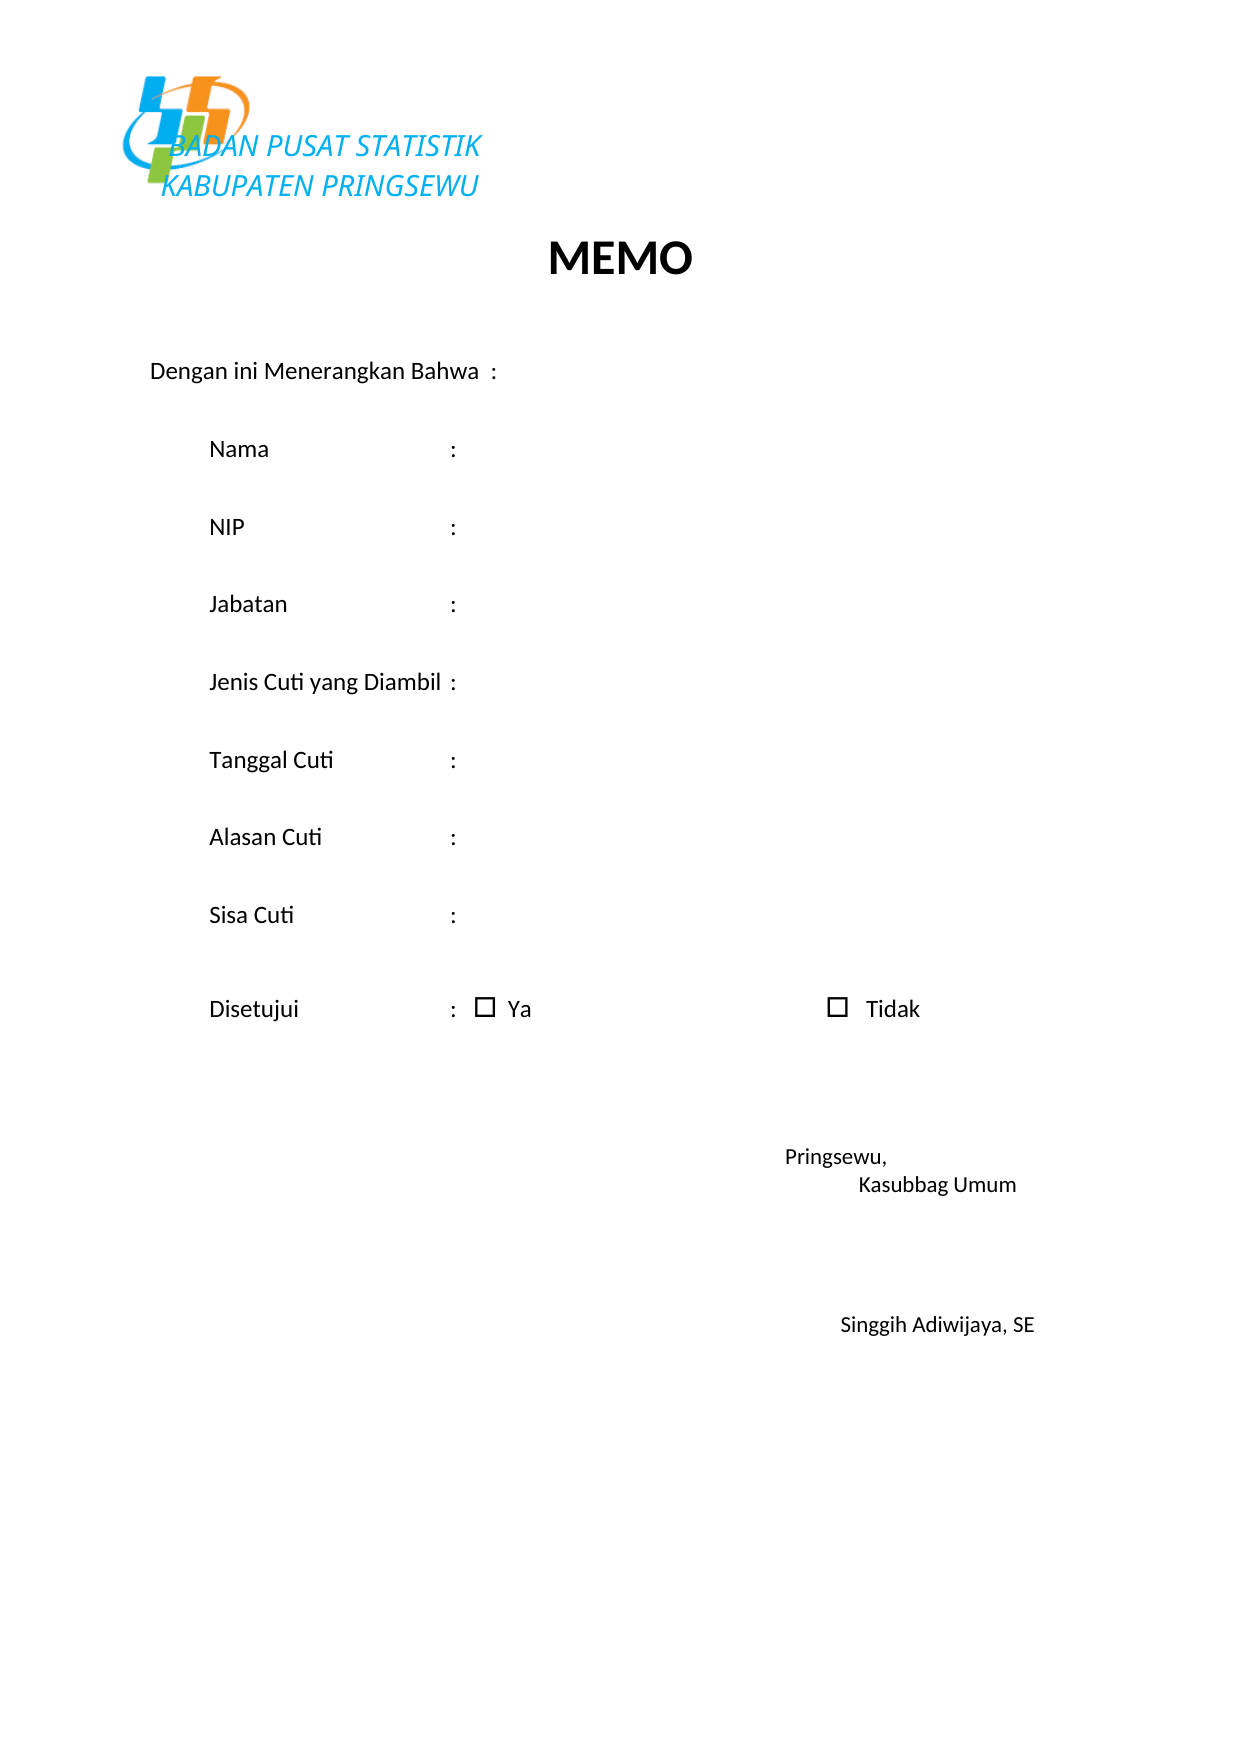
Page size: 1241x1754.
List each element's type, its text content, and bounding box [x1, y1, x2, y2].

text Singgih Adiwijaya, SE [150, 1310, 1090, 1338]
text Sisa Cuti : [150, 899, 1090, 930]
picture [238, 178, 244, 185]
text Disetujui : □ Ya □ Tidak [150, 977, 1090, 1028]
text NIP : [150, 511, 1090, 541]
text Nama : [150, 433, 1090, 463]
text Kasubbag Umum [150, 1170, 1090, 1198]
text Dengan ini Menerangkan Bahwa : [150, 355, 1090, 386]
text Alasan Cuti : [150, 822, 1090, 852]
text Tanggal Cuti : [150, 744, 1090, 774]
text Pringsewu, [150, 1142, 1090, 1170]
text Jenis Cuti yang Diambil : [150, 666, 1090, 697]
text Jabatan : [150, 588, 1090, 619]
text MEMO [150, 226, 1090, 287]
picture [107, 67, 260, 187]
